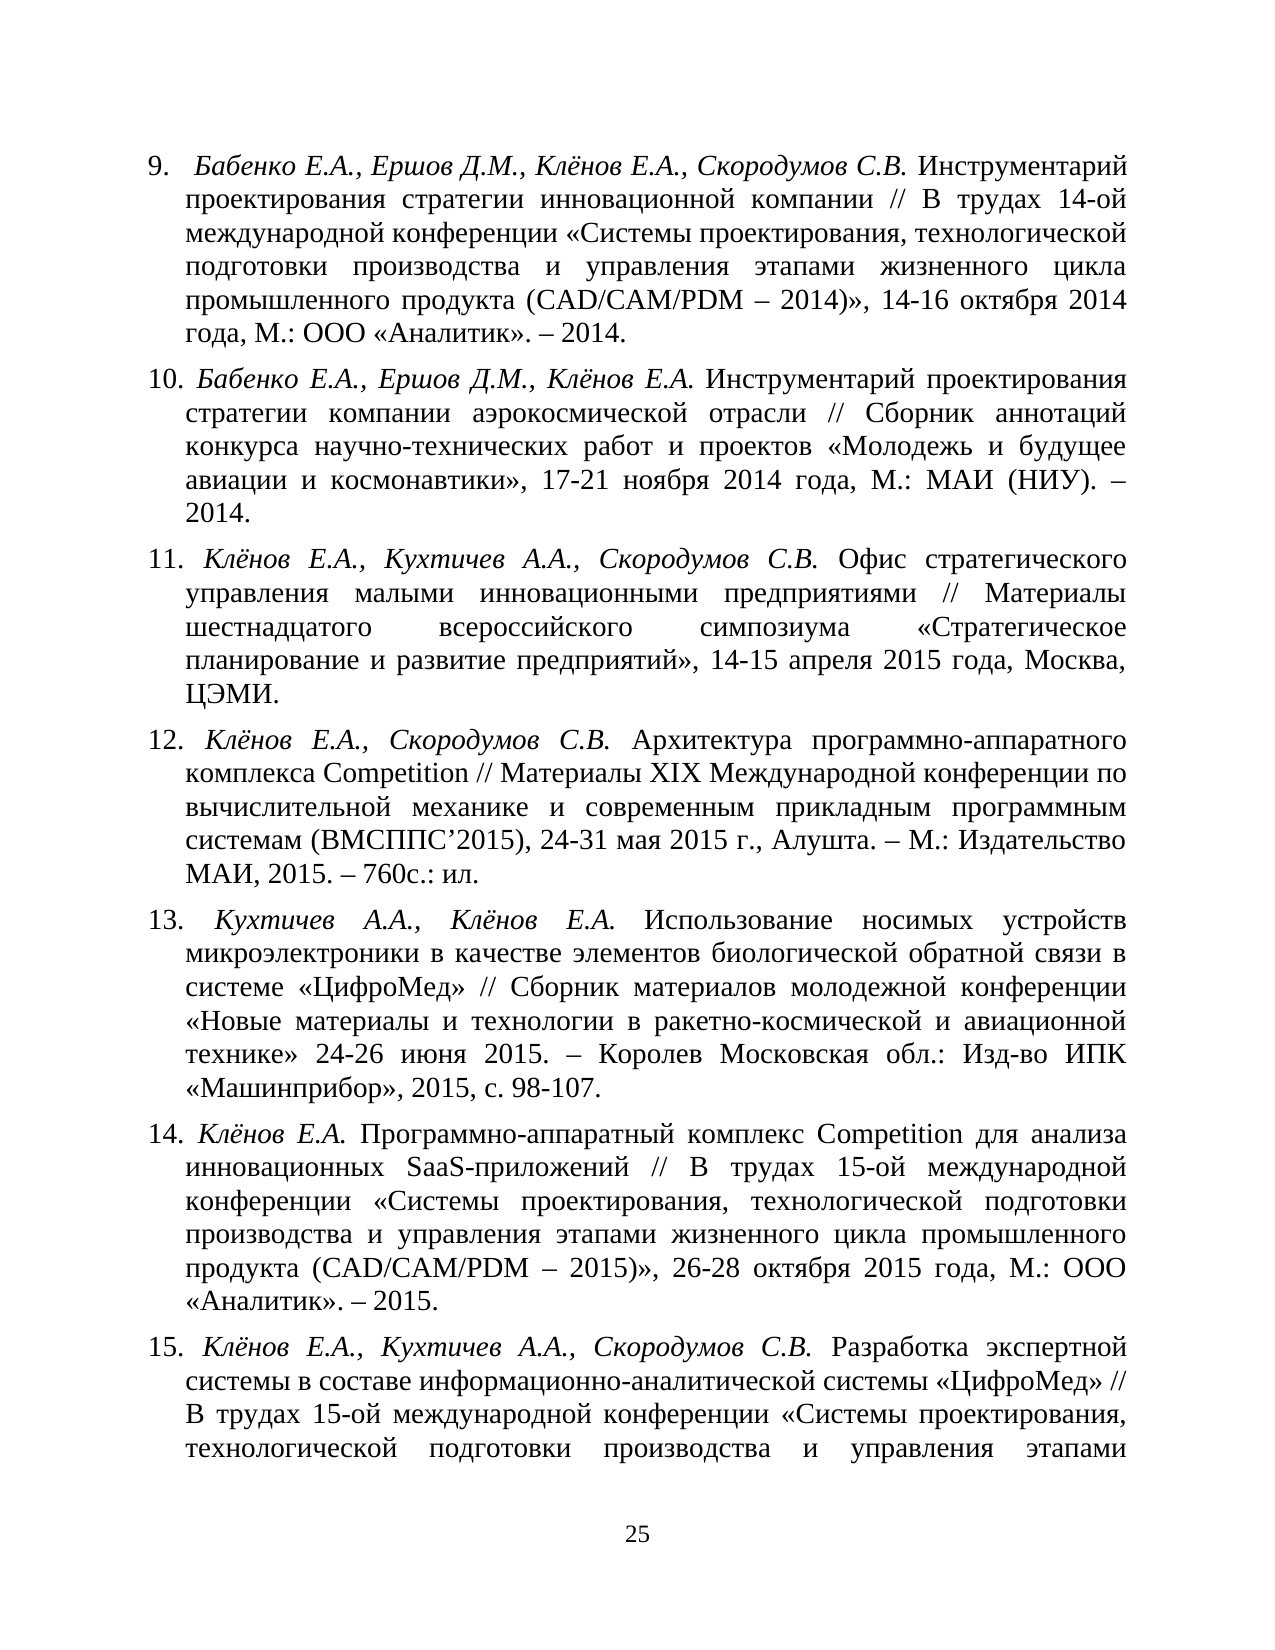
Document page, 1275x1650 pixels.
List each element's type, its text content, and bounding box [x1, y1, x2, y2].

list Кухтичев А.А., Клёнов Е.А. Использование носимых устройств микроэлектроники в качестве элементов биологической обратной связи в системе «ЦифроМед» // Сборник материалов молодежной конференции «Новые материалы и технологии в ракетно-космической и авиационной технике» 24-26 июня 2015. – Королев Московская обл.: Изд-во ИПК «Машинприбор», 2015, с. 98-107. [148, 902, 1127, 1103]
list Клёнов Е.А., Кухтичев А.А., Скородумов С.В. Офис стратегического управления малыми инновационными предприятиями // Материалы шестнадцатого всероссийского симпозиума «Стратегическое планирование и развитие предприятий», 14-15 апреля 2015 года, Москва, ЦЭМИ. [148, 542, 1127, 709]
list Клёнов Е.А. Программно-аппаратный комплекс Competition для анализа инновационных SaaS-приложений // В трудах 15-ой международной конференции «Системы проектирования, технологической подготовки производства и управления этапами жизненного цикла промышленного продукта (CAD/CAM/PDM – 2015)», 26-28 октября 2015 года, М.: ООО «Аналитик». – 2015. [148, 1116, 1127, 1317]
list Бабенко Е.А., Ершов Д.М., Клёнов Е.А., Скородумов С.В. Инструментарий проектирования стратегии инновационной компании // В трудах 14-ой международной конференции «Системы проектирования, технологической подготовки производства и управления этапами жизненного цикла промышленного продукта (CAD/CAM/PDM – 2014)», 14-16 октября 2014 года, М.: ООО «Аналитик». – 2014. [148, 148, 1127, 349]
list Бабенко Е.А., Ершов Д.М., Клёнов Е.А. Инструментарий проектирования стратегии компании аэрокосмической отрасли // Сборник аннотаций конкурса научно-технических работ и проектов «Молодежь и будущее авиации и космонавтики», 17-21 ноября 2014 года, М.: МАИ (НИУ). – 2014. [148, 361, 1127, 529]
list Клёнов Е.А., Скородумов С.В. Архитектура программно-аппаратного комплекса Competition // Материалы XIX Международной конференции по вычислительной механике и современным прикладным программным системам (ВМСППС’2015), 24-31 мая ., Алушта. – М.: Издательство МАИ, 2015. – 760с.: ил. [148, 722, 1127, 889]
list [148, 1329, 1127, 1464]
